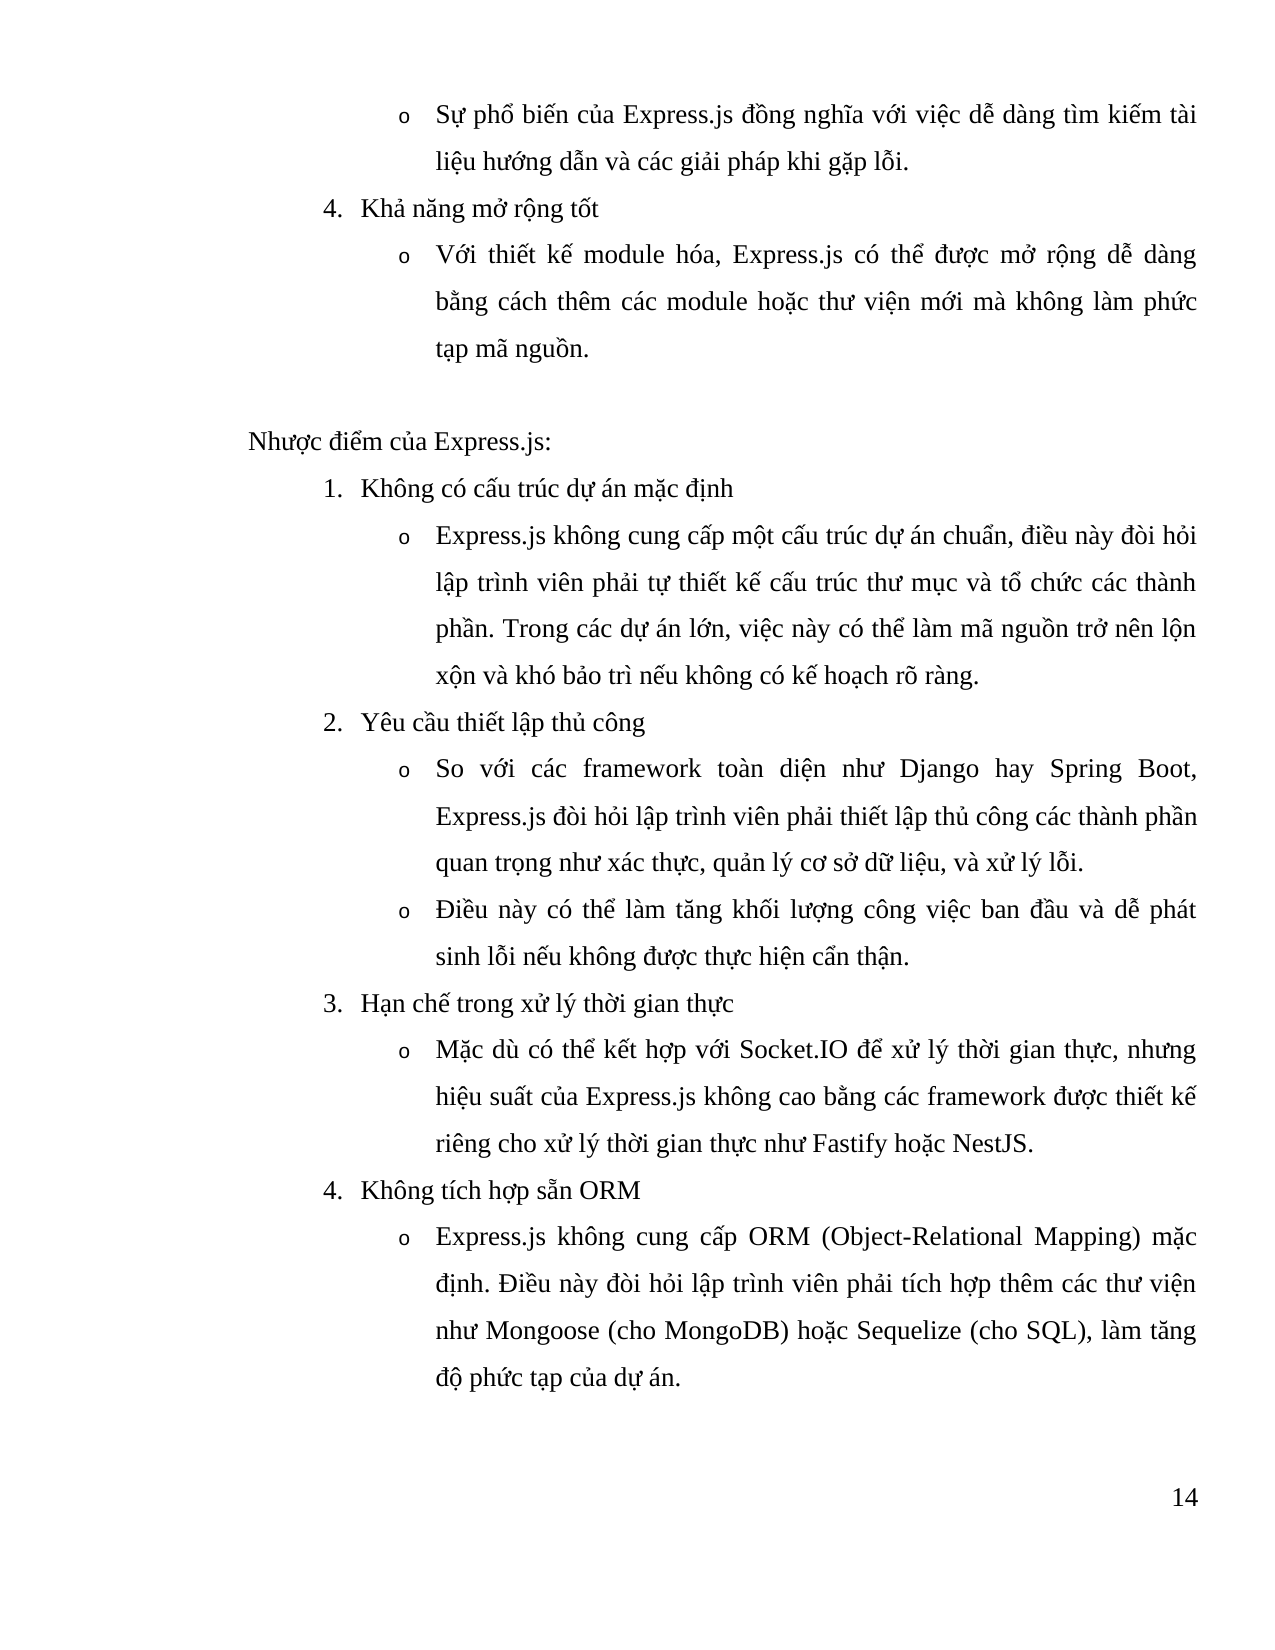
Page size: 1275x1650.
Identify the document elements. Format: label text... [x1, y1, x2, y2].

list Express.js không cung cấp ORM (Object-Relational Mapping) mặc định. Điều này đòi hỏi lập trình viên phải tích hợp thêm các thư viện như Mongoose (cho MongoDB) hoặc Sequelize (cho SQL), làm tăng độ phức tạp của dự án. [398, 1220, 1198, 1392]
list Mặc dù có thể kết hợp với Socket.IO để xử lý thời gian thực, nhưng hiệu suất của Express.js không cao bằng các framework được thiết kế riêng cho xử lý thời gian thực như Fastify hoặc NestJS. [398, 1033, 1198, 1158]
list Hạn chế trong xử lý thời gian thực [323, 987, 1198, 1018]
list Express.js không cung cấp một cấu trúc dự án chuẩn, điều này đòi hỏi lập trình viên phải tự thiết kế cấu trúc thư mục và tổ chức các thành phần. Trong các dự án lớn, việc này có thể làm mã nguồn trở nên lộn xộn và khó bảo trì nếu không có kế hoạch rõ ràng. [398, 519, 1198, 690]
text Nhược điểm của Express.js: [173, 425, 1198, 457]
list Không tích hợp sẵn ORM [323, 1174, 1198, 1205]
list Với thiết kế module hóa, Express.js có thể được mở rộng dễ dàng bằng cách thêm các module hoặc thư viện mới mà không làm phức tạp mã nguồn. [398, 238, 1198, 363]
list Yêu cầu thiết lập thủ công [323, 706, 1198, 737]
list Điều này có thể làm tăng khối lượng công việc ban đầu và dễ phát sinh lỗi nếu không được thực hiện cẩn thận. [398, 893, 1198, 971]
list So với các framework toàn diện như Django hay Spring Boot, Express.js đòi hỏi lập trình viên phải thiết lập thủ công các thành phần quan trọng như xác thực, quản lý cơ sở dữ liệu, và xử lý lỗi. [398, 752, 1198, 877]
list Sự phổ biến của Express.js đồng nghĩa với việc dễ dàng tìm kiếm tài liệu hướng dẫn và các giải pháp khi gặp lỗi. [398, 98, 1198, 176]
list Không có cấu trúc dự án mặc định [323, 472, 1198, 503]
list Khả năng mở rộng tốt [323, 192, 1198, 223]
